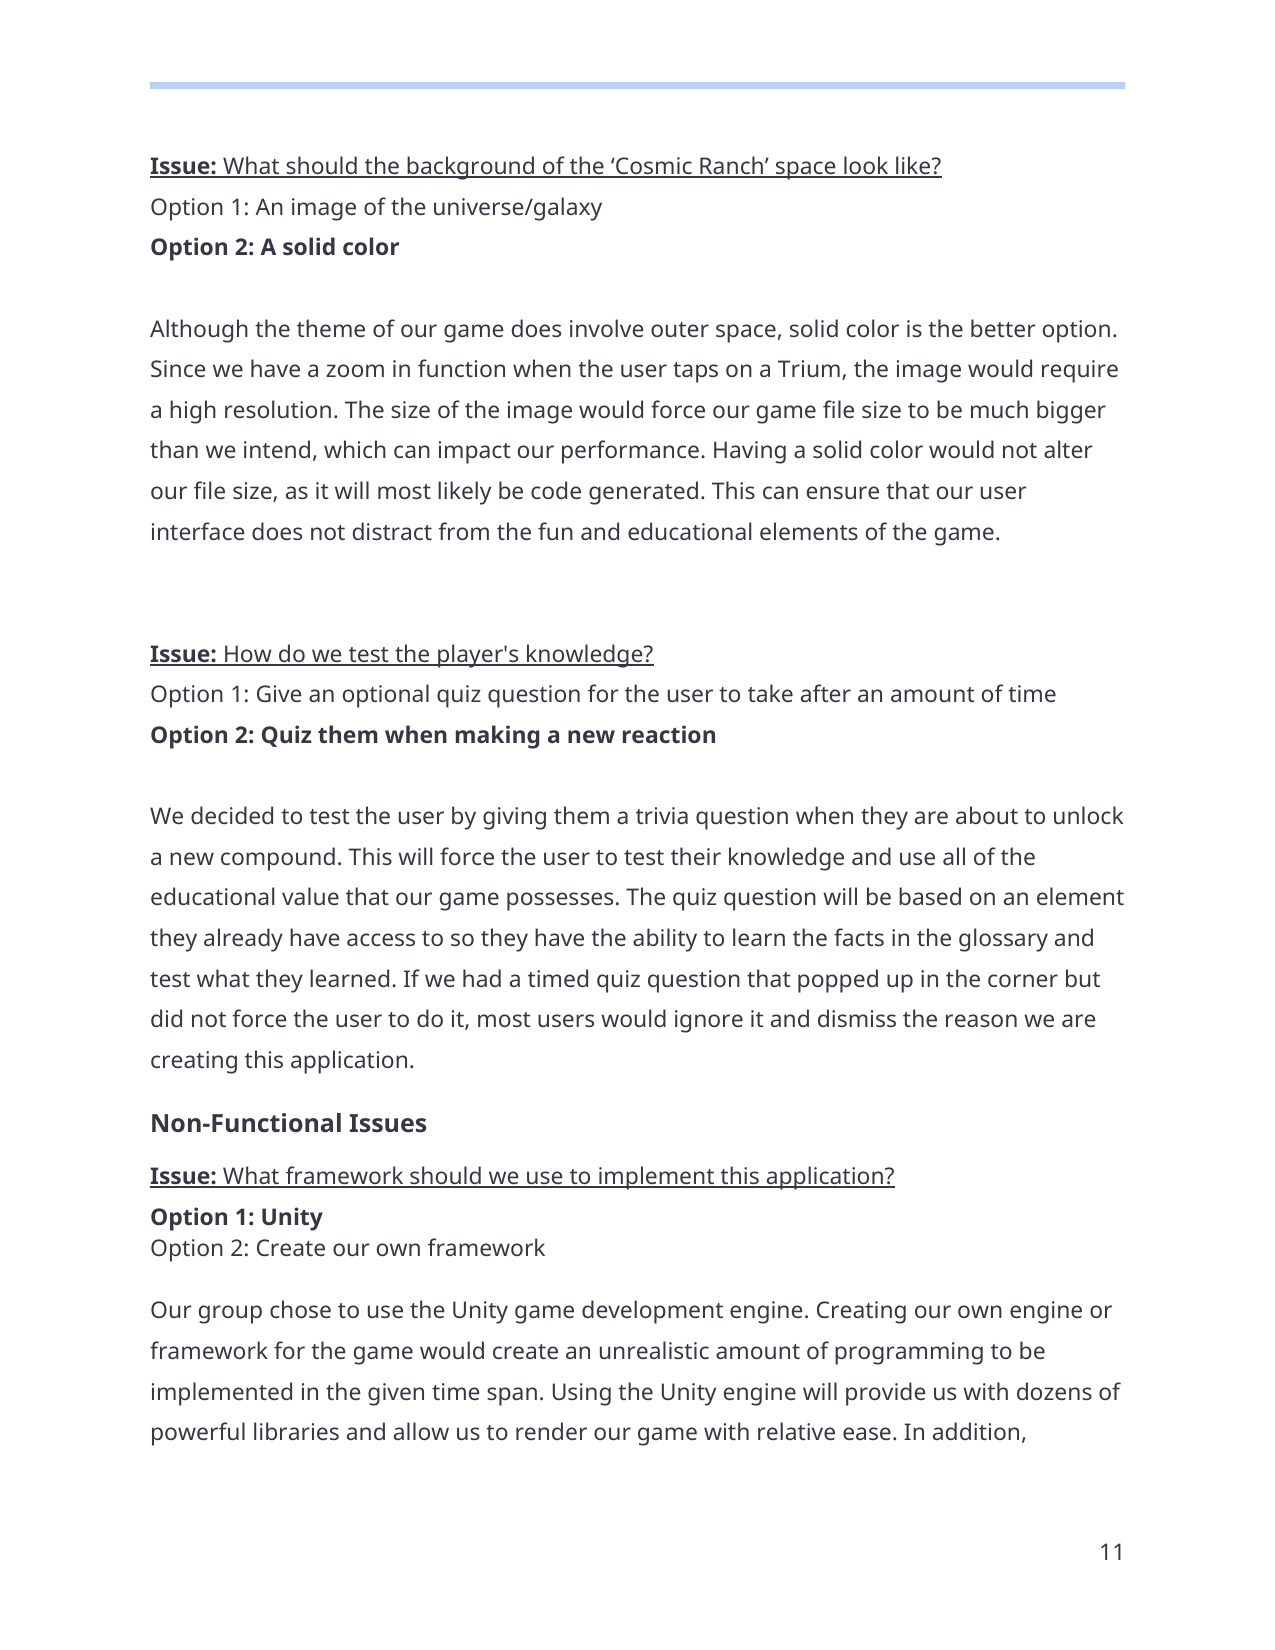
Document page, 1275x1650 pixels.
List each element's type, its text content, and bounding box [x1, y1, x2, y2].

text Option 1: An image of the universe/galaxy [150, 191, 1125, 222]
text Option 2: Quiz them when making a new reaction [150, 719, 1125, 750]
text Option 1: Give an optional quiz question for the user to take after an amount of time [150, 678, 1125, 709]
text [150, 1294, 1125, 1448]
text Issue: What should the background of the ‘Cosmic Ranch’ space look like? [150, 150, 1125, 181]
subtitle Non-Functional Issues [150, 1105, 1125, 1139]
text Option 1: Unity [150, 1201, 1125, 1232]
picture [150, 82, 1125, 89]
text Option 2: A solid color [150, 231, 1125, 262]
text Issue: How do we test the player's knowledge? [150, 637, 1125, 669]
text Although the theme of our game does involve outer space, solid color is the better option. Since we have a zoom in function when the user taps on a Trium, the image would require a high resolution. The size of the image would force our game file size to be much bigger than we intend, which can impact our performance. Having a solid color would not alter our file size, as it will most likely be code generated. This can ensure that our user interface does not distract from the fun and educational elements of the game. [150, 312, 1125, 547]
text Issue: What framework should we use to implement this application? [150, 1160, 1125, 1191]
text Option 2: Create our own framework [150, 1232, 1125, 1263]
text We decided to test the user by giving them a trivia question when they are about to unlock a new compound. This will force the user to test their knowledge and use all of the educational value that our game possesses. The quiz question will be based on an element they already have access to so they have the ability to learn the facts in the glossary and test what they learned. If we had a timed quiz question that popped up in the corner but did not force the user to do it, most users would ignore it and dismiss the reason we are creating this application. [150, 800, 1125, 1075]
